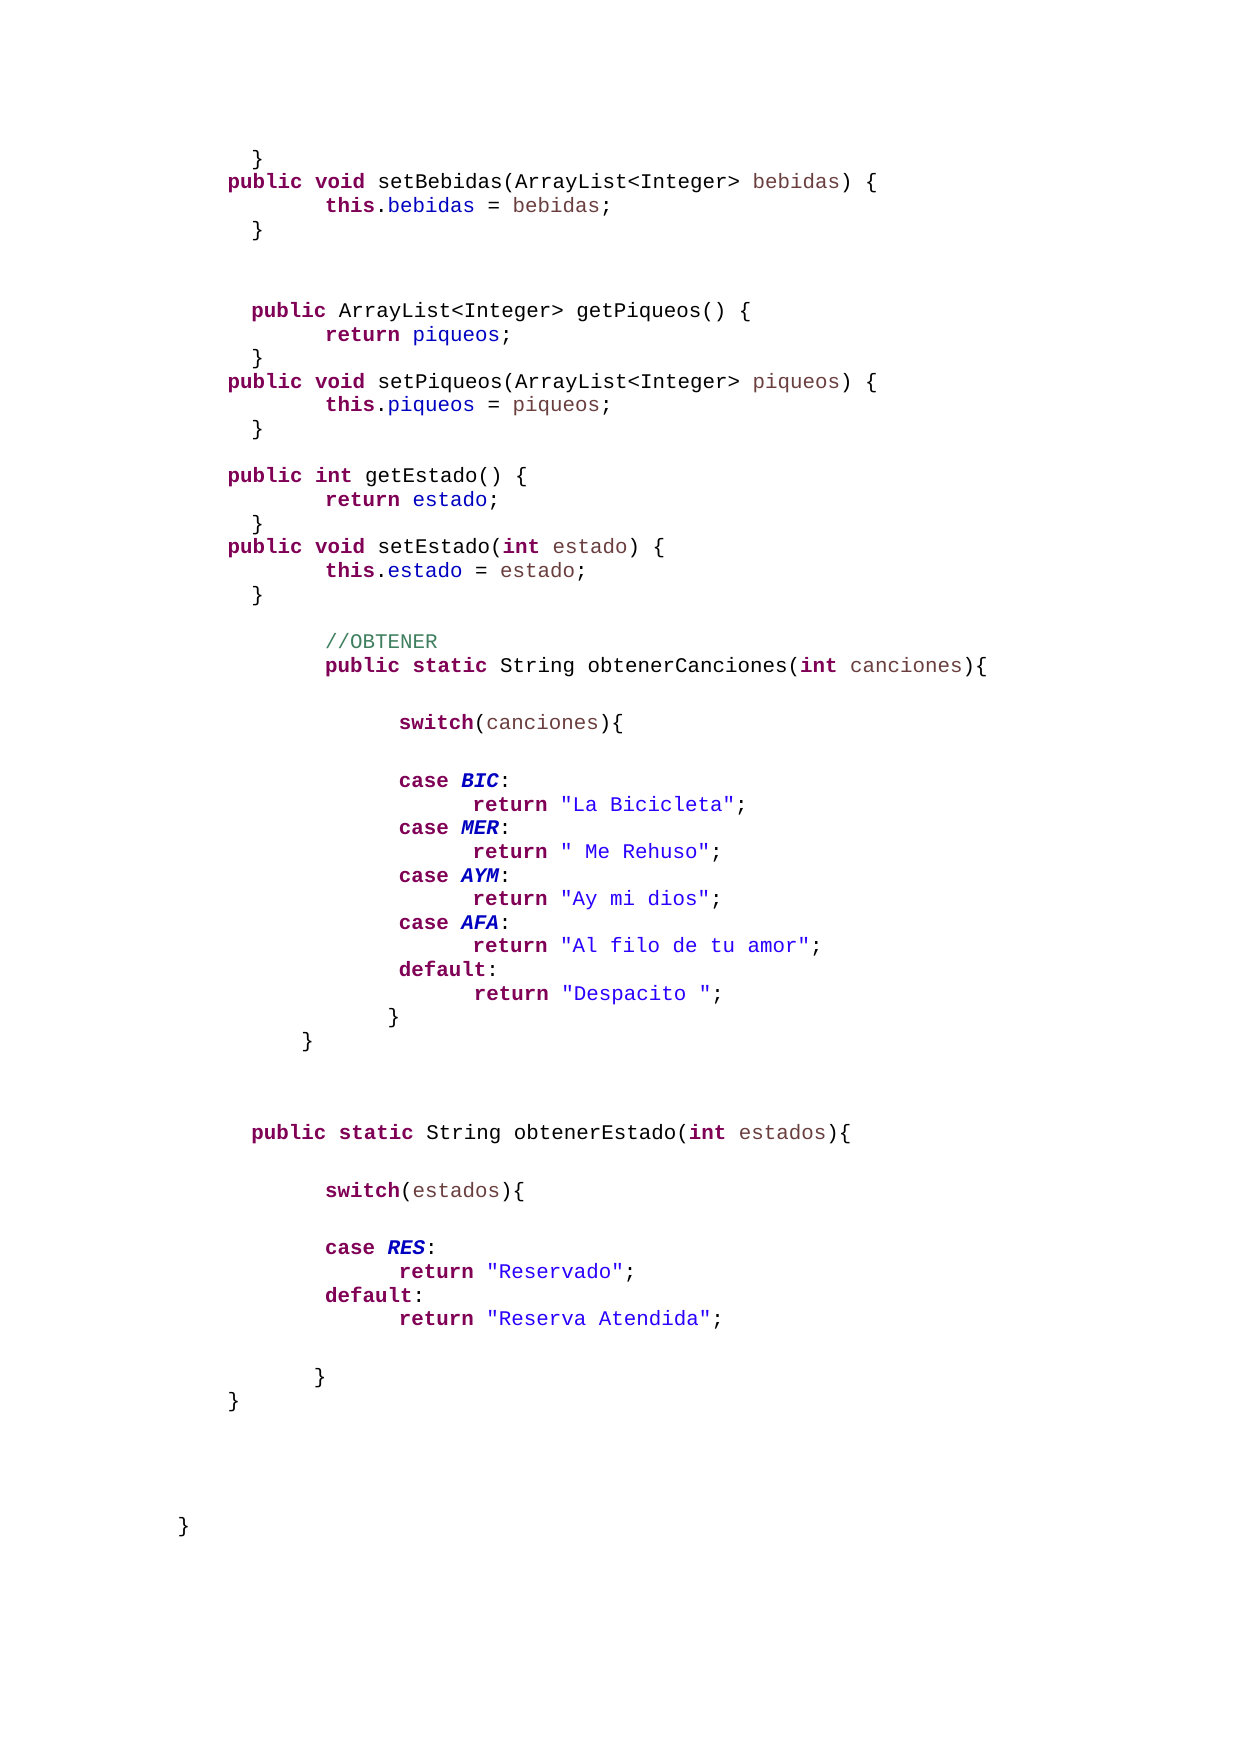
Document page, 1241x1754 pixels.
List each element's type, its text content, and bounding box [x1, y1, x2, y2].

text return "Ay mi dios"; [177, 888, 1063, 912]
text } [177, 148, 1063, 171]
text return "La Bicicleta"; [177, 794, 1063, 817]
text } [177, 1030, 1063, 1054]
text return "Al filo de tu amor"; [177, 936, 1063, 959]
text default: [177, 1284, 1063, 1308]
text switch(canciones){ [177, 712, 1063, 736]
text } [177, 1366, 1063, 1389]
text return "Reservado"; [177, 1261, 1063, 1284]
text this.piqueos = piqueos; [177, 394, 1063, 418]
text this.bebidas = bebidas; [177, 195, 1063, 218]
text } [177, 218, 1063, 242]
text } [177, 1006, 1063, 1030]
text this.estado = estado; [177, 560, 1063, 584]
text case AYM: [177, 864, 1063, 888]
text } [177, 418, 1063, 442]
text case MER: [177, 817, 1063, 841]
text case BIC: [177, 770, 1063, 794]
text public void setBebidas(ArrayList<Integer> bebidas) { [177, 171, 1063, 195]
text case AFA: [177, 912, 1063, 936]
text return "Reserva Atendida"; [177, 1308, 1063, 1332]
text return "Despacito "; [177, 983, 1063, 1006]
text } [177, 1515, 1063, 1539]
text default: [177, 959, 1063, 983]
text public static String obtenerCanciones(int canciones){ [177, 654, 1063, 678]
text } [177, 584, 1063, 607]
text public void setEstado(int estado) { [177, 536, 1063, 560]
text } [177, 1389, 1063, 1413]
text public static String obtenerEstado(int estados){ [177, 1122, 1063, 1146]
text switch(estados){ [177, 1179, 1063, 1203]
text } [177, 347, 1063, 371]
text public ArrayList<Integer> getPiqueos() { [177, 300, 1063, 323]
text return " Me Rehuso"; [177, 841, 1063, 864]
text case RES: [177, 1237, 1063, 1261]
text return piqueos; [177, 323, 1063, 347]
text return estado; [177, 489, 1063, 513]
text } [177, 513, 1063, 536]
text public void setPiqueos(ArrayList<Integer> piqueos) { [177, 371, 1063, 394]
text //OBTENER [177, 631, 1063, 654]
text public int getEstado() { [177, 465, 1063, 489]
